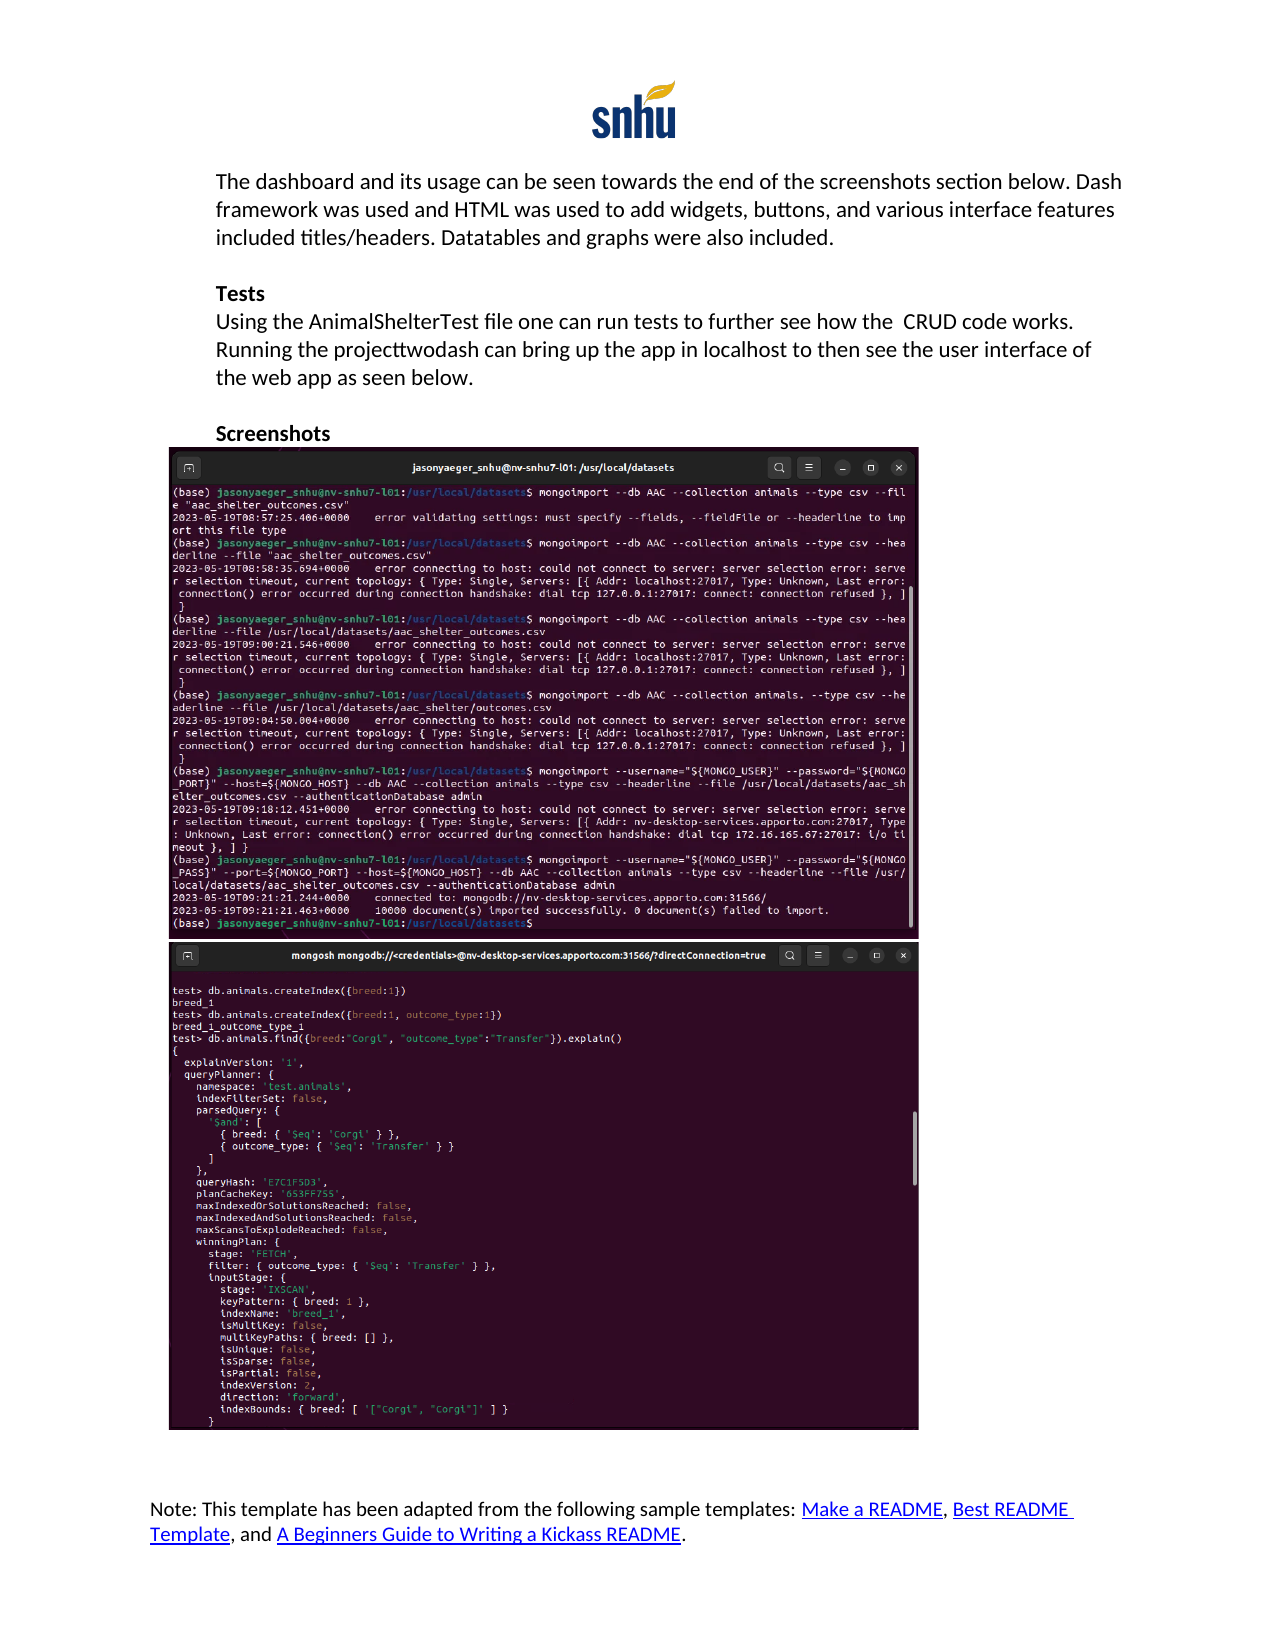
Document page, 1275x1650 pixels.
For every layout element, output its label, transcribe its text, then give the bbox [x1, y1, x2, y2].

text Using the AnimalShelterTest file one can run tests to further see how the CRUD code works. Running the projecttwodash can bring up the app in localhost to then see the user interface of the web app as seen below. [216, 307, 1125, 392]
picture [573, 75, 702, 147]
subtitle Tests [150, 279, 1125, 307]
subtitle Screenshots [150, 419, 1125, 448]
text The dashboard and its usage can be seen towards the end of the screenshots section below. Dash framework was used and HTML was used to add widgets, buttons, and various interface features included titles/headers. Datatables and graphs were also included. [216, 167, 1125, 251]
